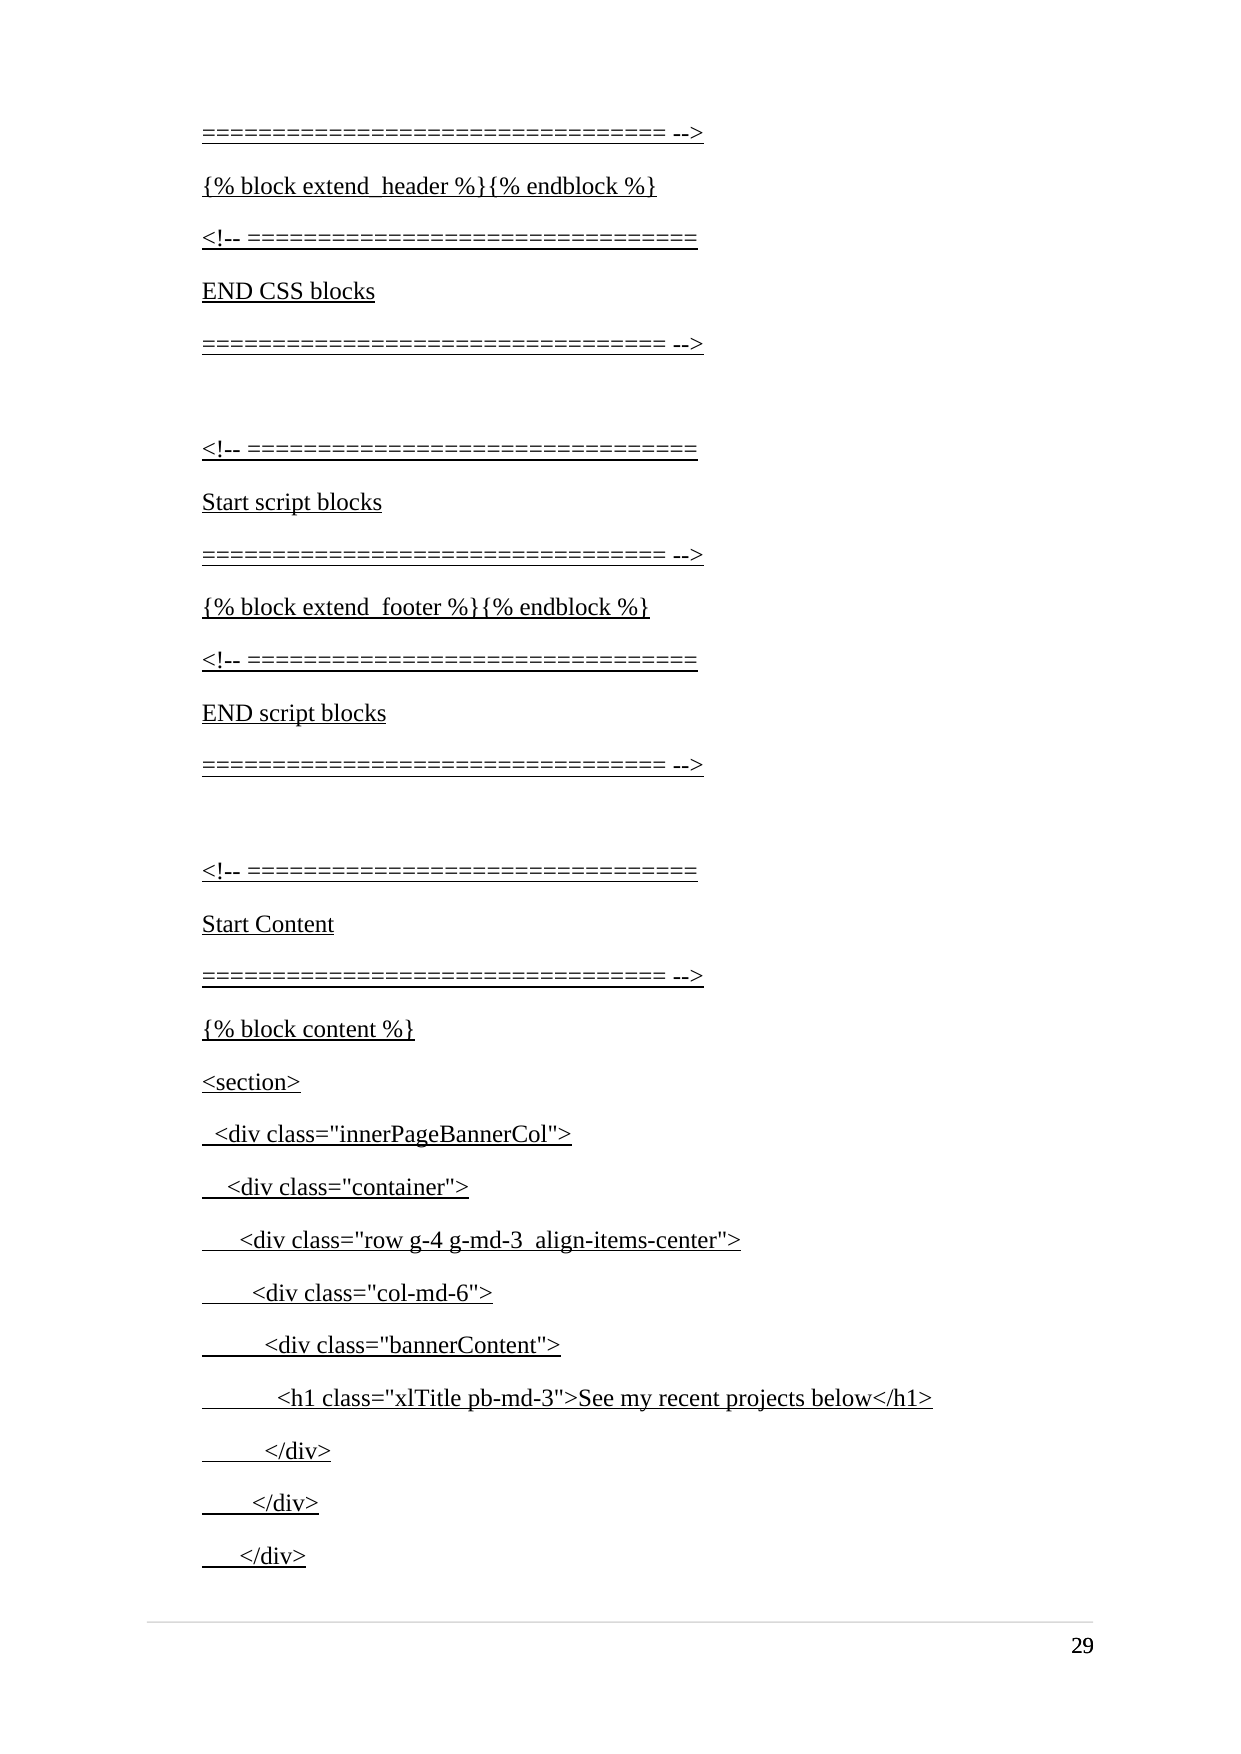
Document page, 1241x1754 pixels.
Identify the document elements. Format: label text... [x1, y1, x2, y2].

subtitle <!-- ================================ [202, 434, 1152, 463]
subtitle {% block extend_header %}{% endblock %} [202, 171, 1152, 199]
subtitle <div class="row g-4 g-md-3 align-items-center"> [202, 1225, 1152, 1254]
subtitle {% block extend_footer %}{% endblock %} [202, 592, 1152, 621]
subtitle {% block content %} [202, 1014, 1152, 1043]
subtitle <section> [202, 1067, 1152, 1096]
subtitle <!-- ================================ [202, 223, 1152, 252]
subtitle ================================= --> [202, 751, 1152, 779]
subtitle <h1 class="xlTitle pb-md-3">See my recent projects below</h1> [202, 1383, 1152, 1412]
subtitle <div class="innerPageBannerCol"> [202, 1119, 1152, 1148]
subtitle </div> [202, 1488, 1152, 1517]
subtitle <!-- ================================ [202, 645, 1152, 674]
subtitle ================================= --> [202, 961, 1152, 990]
subtitle END script blocks [202, 698, 1152, 727]
subtitle Start Content [202, 909, 1152, 937]
subtitle ================================= --> [202, 329, 1152, 358]
subtitle ================================= --> [202, 118, 1152, 147]
subtitle END CSS blocks [202, 276, 1152, 305]
subtitle Start script blocks [202, 487, 1152, 516]
subtitle </div> [202, 1436, 1152, 1464]
subtitle <div class="col-md-6"> [202, 1278, 1152, 1306]
subtitle <div class="bannerContent"> [202, 1330, 1152, 1359]
subtitle ================================= --> [202, 540, 1152, 568]
subtitle <!-- ================================ [202, 856, 1152, 885]
subtitle </div> [202, 1541, 1152, 1570]
subtitle <div class="container"> [202, 1172, 1152, 1201]
